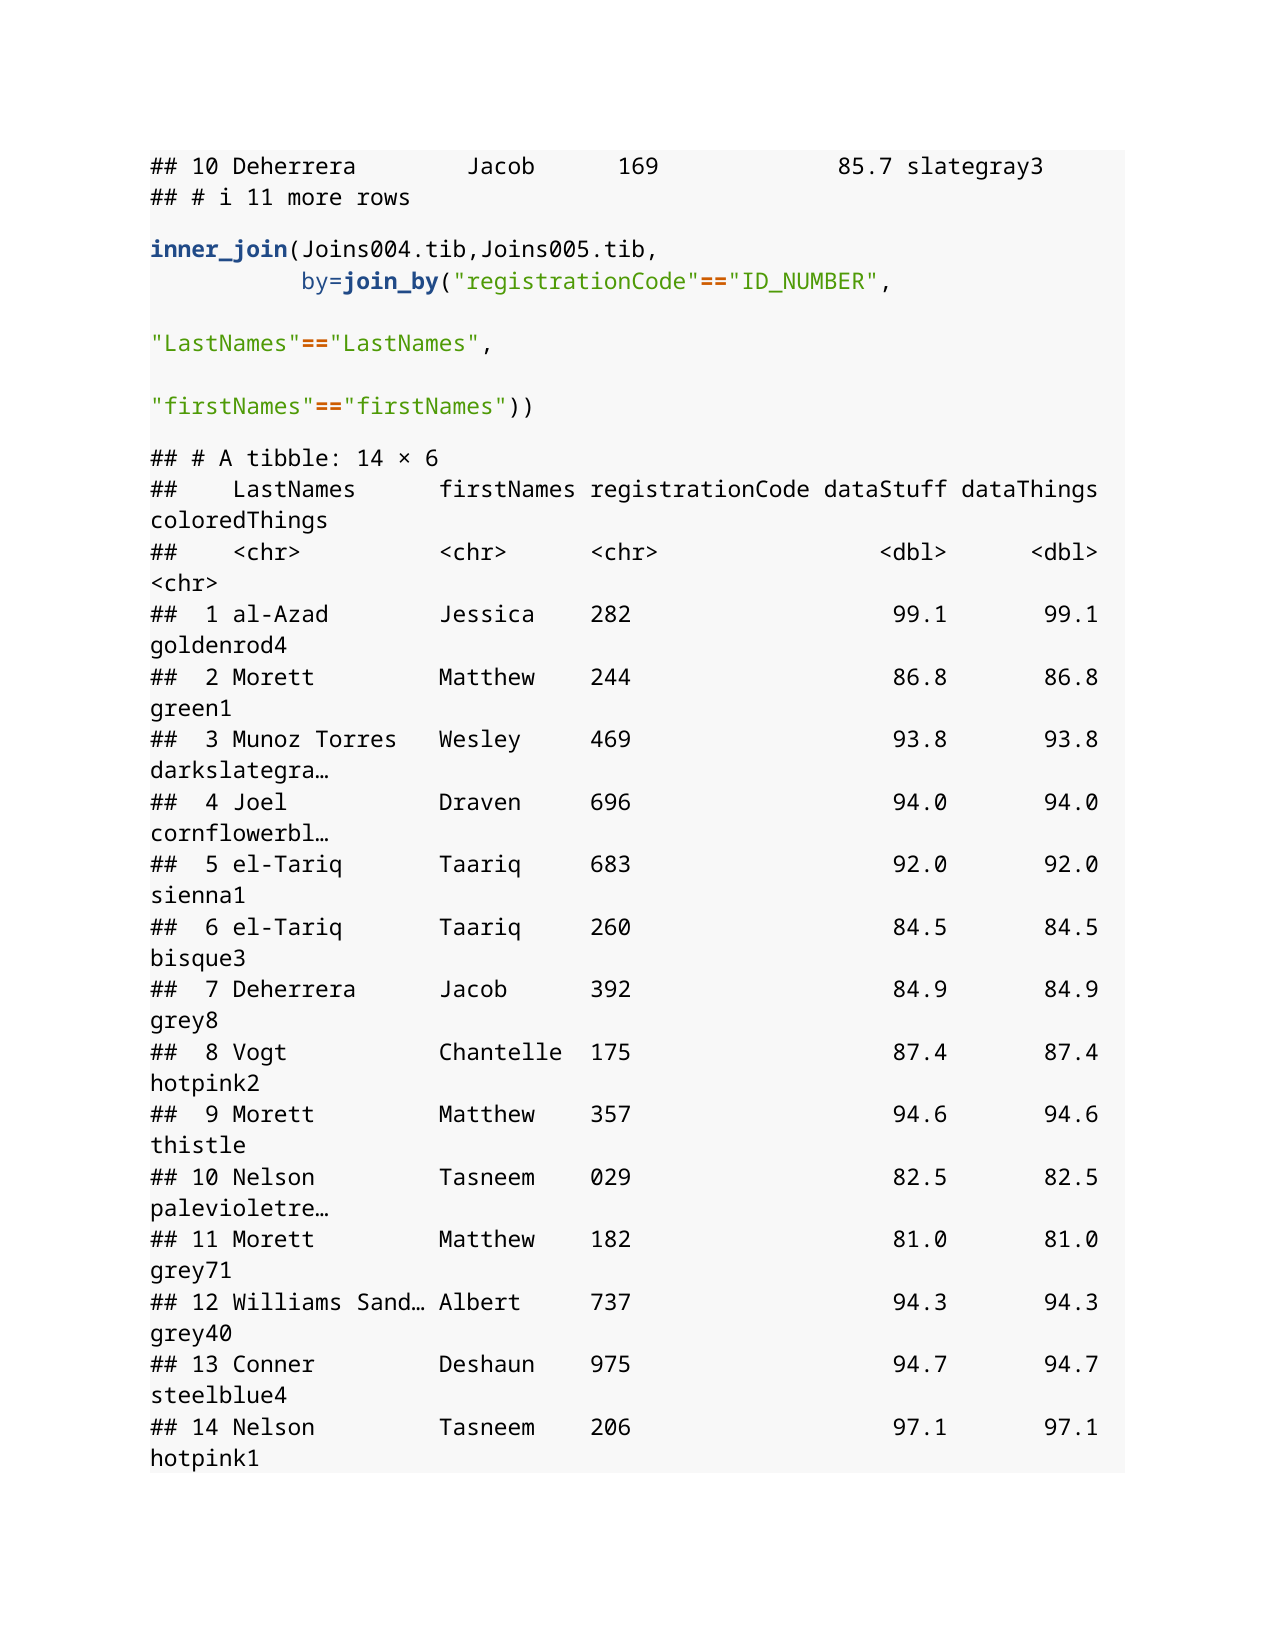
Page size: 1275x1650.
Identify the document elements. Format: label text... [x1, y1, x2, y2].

text ## # A tibble: 14 × 6 ## LastNames firstNames registrationCode dataStuff dataThings coloredThings ## <chr> <chr> <chr> <dbl> <dbl> <chr> ## 1 al-Azad Jessica 282 99.1 99.1 goldenrod4 ## 2 Morett Matthew 244 86.8 86.8 green1 ## 3 Munoz Torres Wesley 469 93.8 93.8 darkslategra… ## 4 Joel Draven 696 94.0 94.0 cornflowerbl… ## 5 el-Tariq Taariq 683 92.0 92.0 sienna1 ## 6 el-Tariq Taariq 260 84.5 84.5 bisque3 ## 7 Deherrera Jacob 392 84.9 84.9 grey8 ## 8 Vogt Chantelle 175 87.4 87.4 hotpink2 ## 9 Morett Matthew 357 94.6 94.6 thistle ## 10 Nelson Tasneem 029 82.5 82.5 palevioletre… ## 11 Morett Matthew 182 81.0 81.0 grey71 ## 12 Williams Sand… Albert 737 94.3 94.3 grey40 ## 13 Conner Deshaun 975 94.7 94.7 steelblue4 ## 14 Nelson Tasneem 206 97.1 97.1 hotpink1 [150, 442, 1125, 1473]
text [150, 150, 1125, 212]
text inner_join(Joins004.tib,Joins005.tib, by=join_by("registrationCode"=="ID_NUMBER", "LastNames"=="LastNames", "firstNames"=="firstNames")) [150, 233, 1125, 421]
